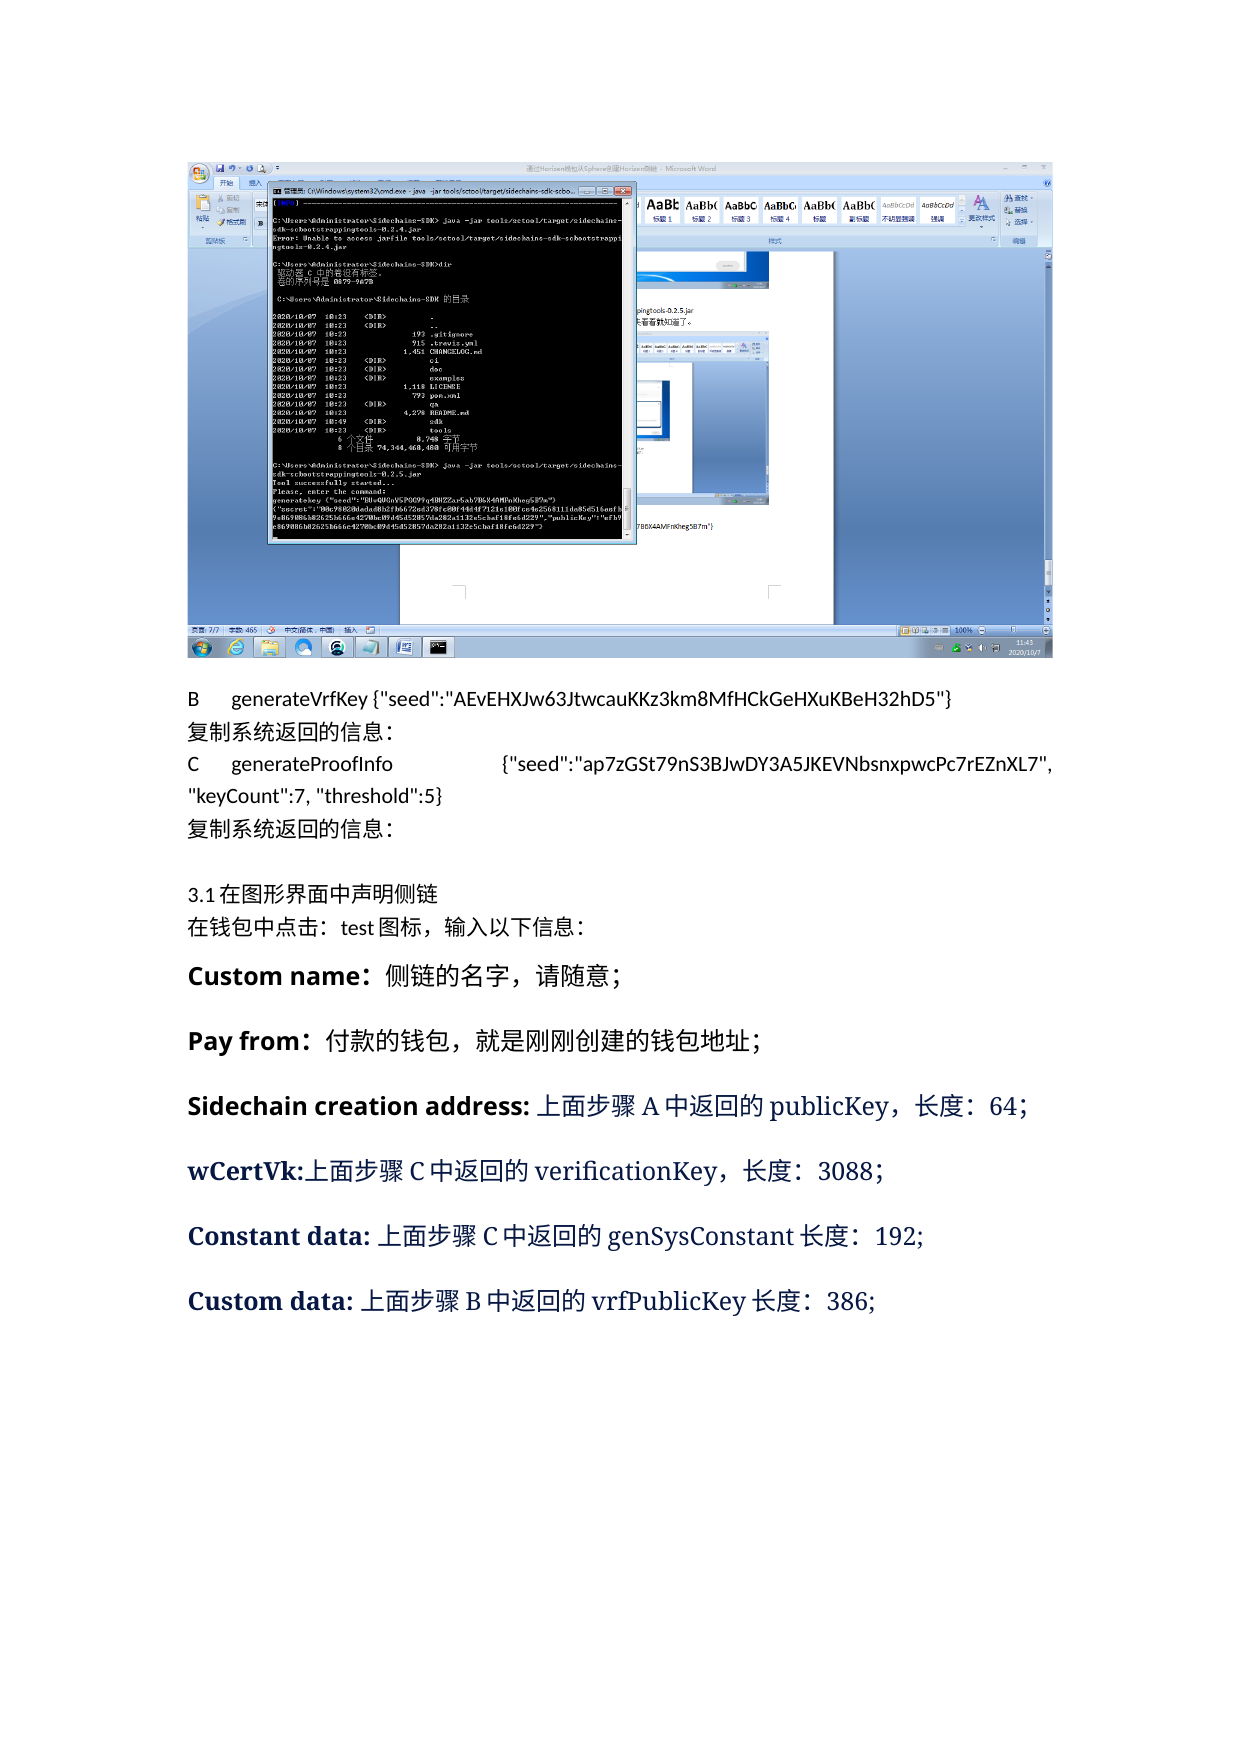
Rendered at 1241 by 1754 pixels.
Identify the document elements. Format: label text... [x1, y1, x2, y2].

text Pay from：付款的钱包，就是刚刚创建的钱包地址； [187, 1007, 1053, 1072]
text 在钱包中点击：test图标，输入以下信息： [187, 909, 1053, 942]
text B generateVrfKey {"seed":"AEvEHXJw63JtwcauKKz3km8MfHCkGeHXuKBeH32hD5"} [187, 682, 1053, 714]
text Custom name：侧链的名字，请随意； [187, 942, 1053, 1007]
text wCertVk:上面步骤C中返回的verificationKey，长度：3088； [187, 1137, 1053, 1202]
picture [187, 162, 1053, 658]
text Constant data: 上面步骤C中返回的genSysConstant长度：192; [187, 1202, 1053, 1267]
text Custom data: 上面步骤B中返回的vrfPublicKey长度：386; [187, 1267, 1053, 1332]
text Sidechain creation address: 上面步骤A中返回的publicKey，长度：64； [187, 1072, 1053, 1137]
text 3.1在图形界面中声明侧链 [187, 877, 1053, 909]
text 复制系统返回的信息： [187, 812, 1053, 844]
text C generateProofInfo {"seed":"ap7zGSt79nS3BJwDY3A5JKEVNbsnxpwcPc7rEZnXL7", "keyCount":7, "threshold":5} [187, 747, 1053, 812]
text 复制系统返回的信息： [187, 714, 1053, 747]
